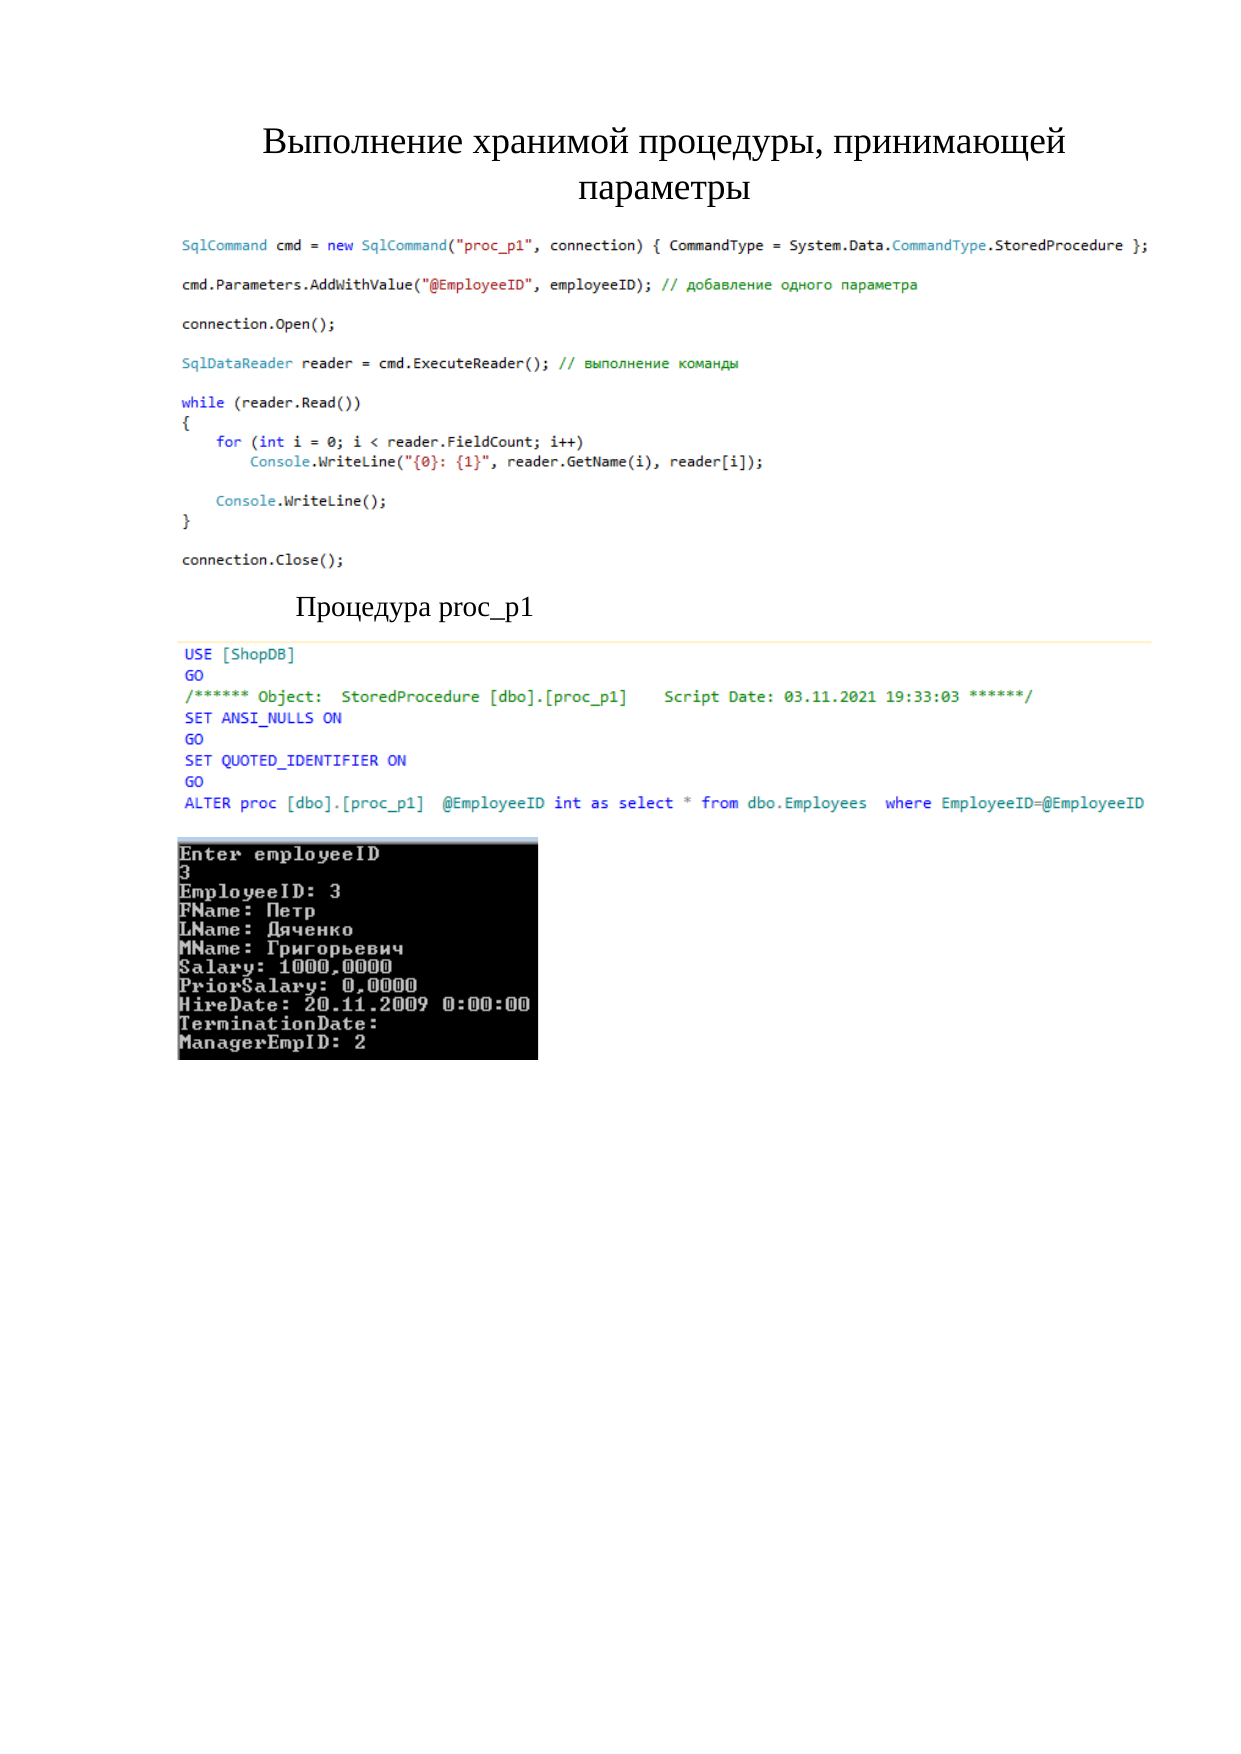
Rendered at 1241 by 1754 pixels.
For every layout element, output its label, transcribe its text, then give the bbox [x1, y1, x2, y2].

picture [177, 227, 1154, 571]
picture [177, 641, 1152, 819]
picture [177, 837, 539, 1060]
subtitle Процедура proc_p1 [192, 589, 1152, 623]
subtitle Выполнение хранимой процедуры, принимающей параметры [177, 118, 1152, 208]
